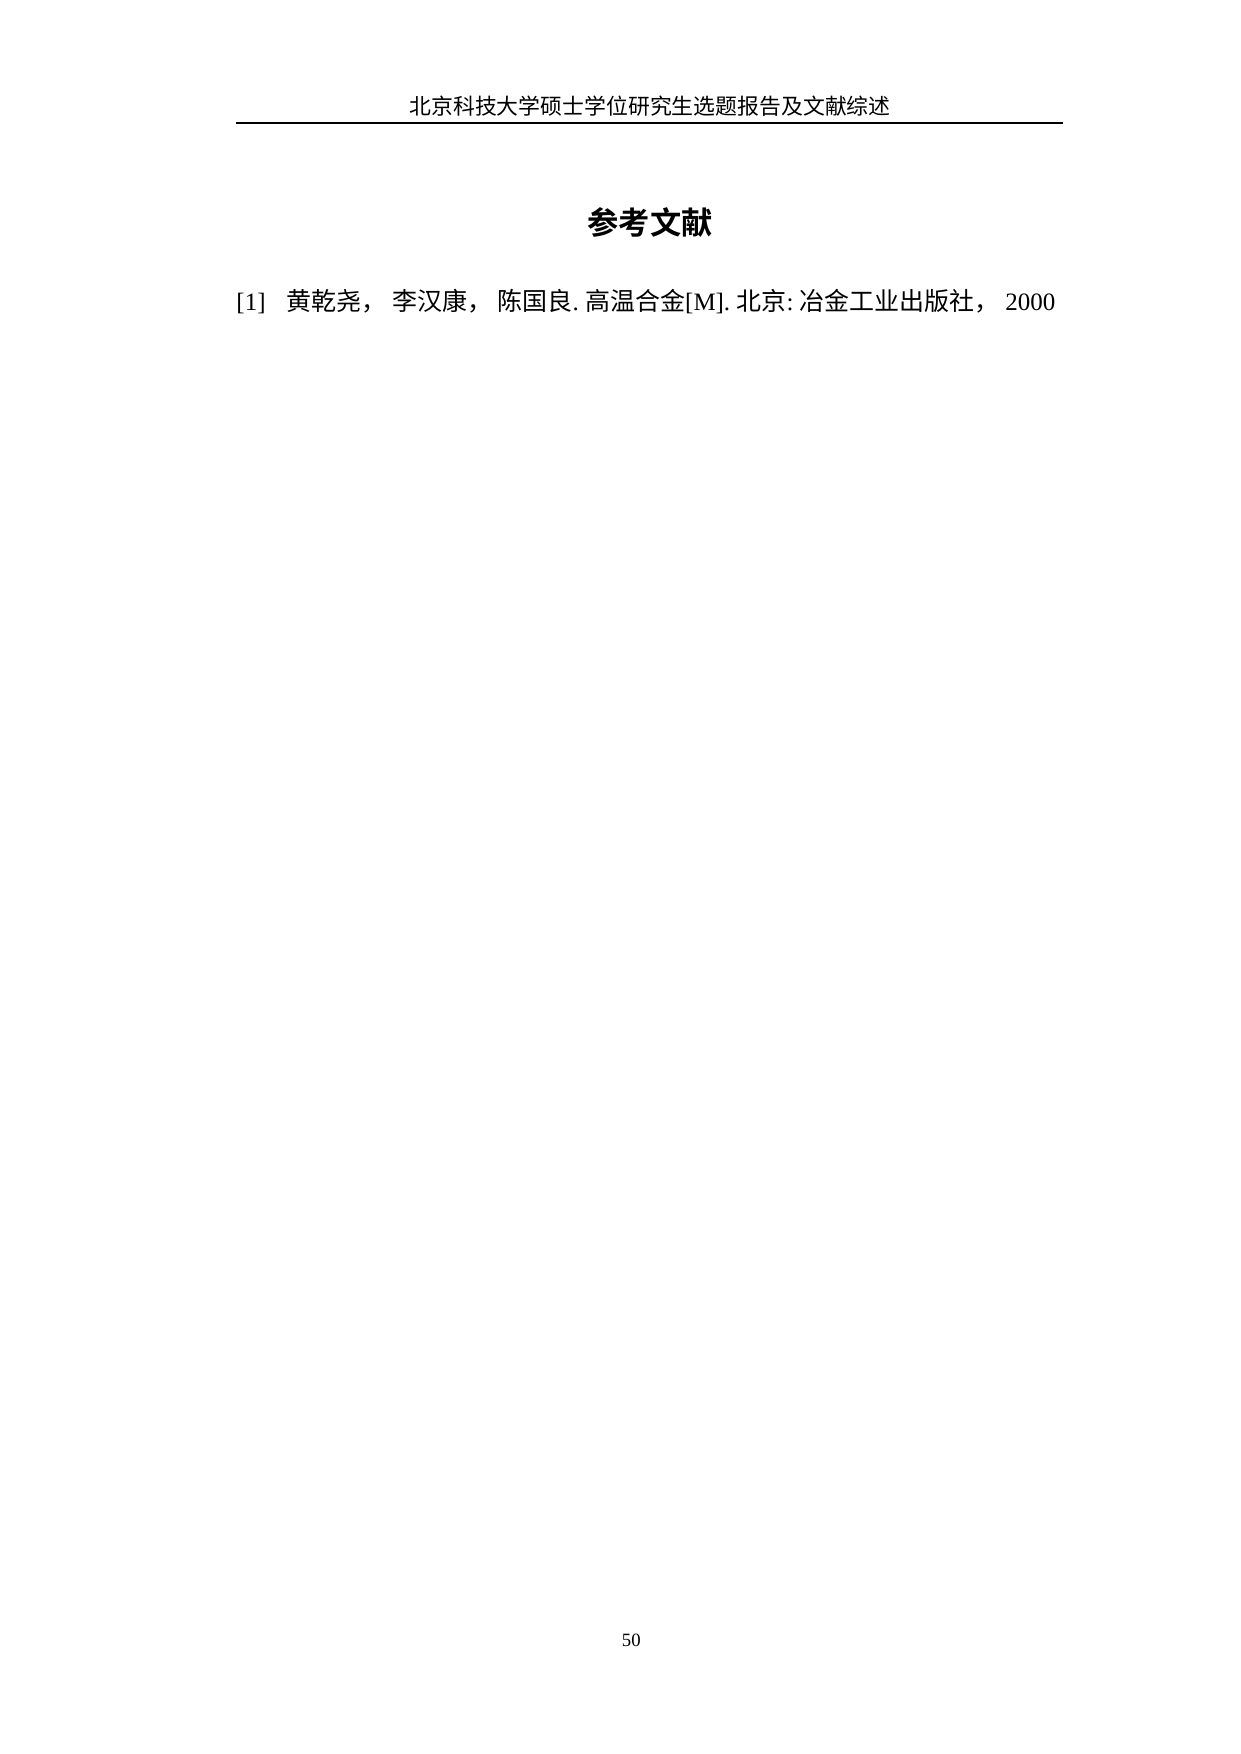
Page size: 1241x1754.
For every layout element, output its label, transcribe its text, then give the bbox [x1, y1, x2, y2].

text [1] 黄乾尧， 李汉康， 陈国良. 高温合金[M]. 北京: 冶金工业出版社， 2000 [236, 267, 1063, 332]
text 参考文献 [236, 188, 1063, 253]
